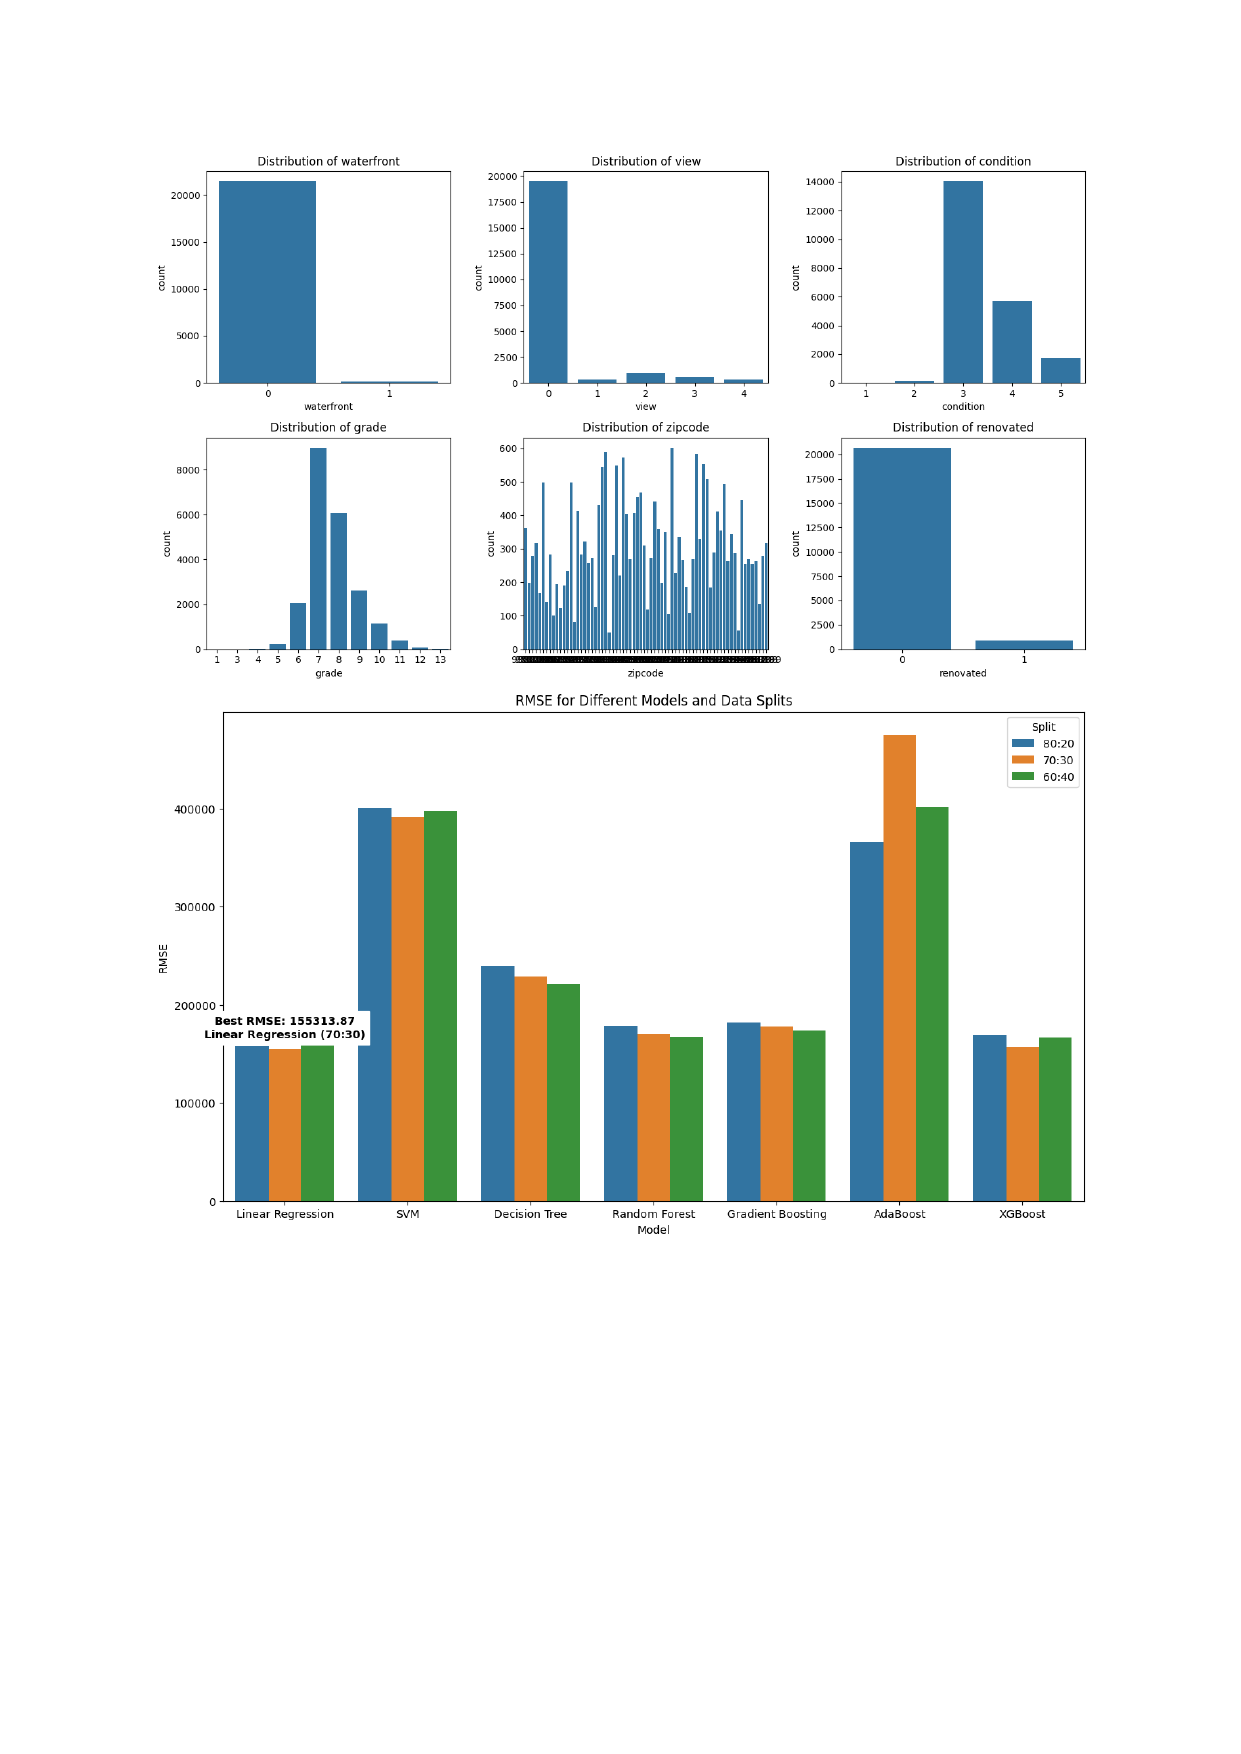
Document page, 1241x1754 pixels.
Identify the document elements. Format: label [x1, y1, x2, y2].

picture [150, 150, 1091, 685]
picture [150, 687, 1091, 1243]
